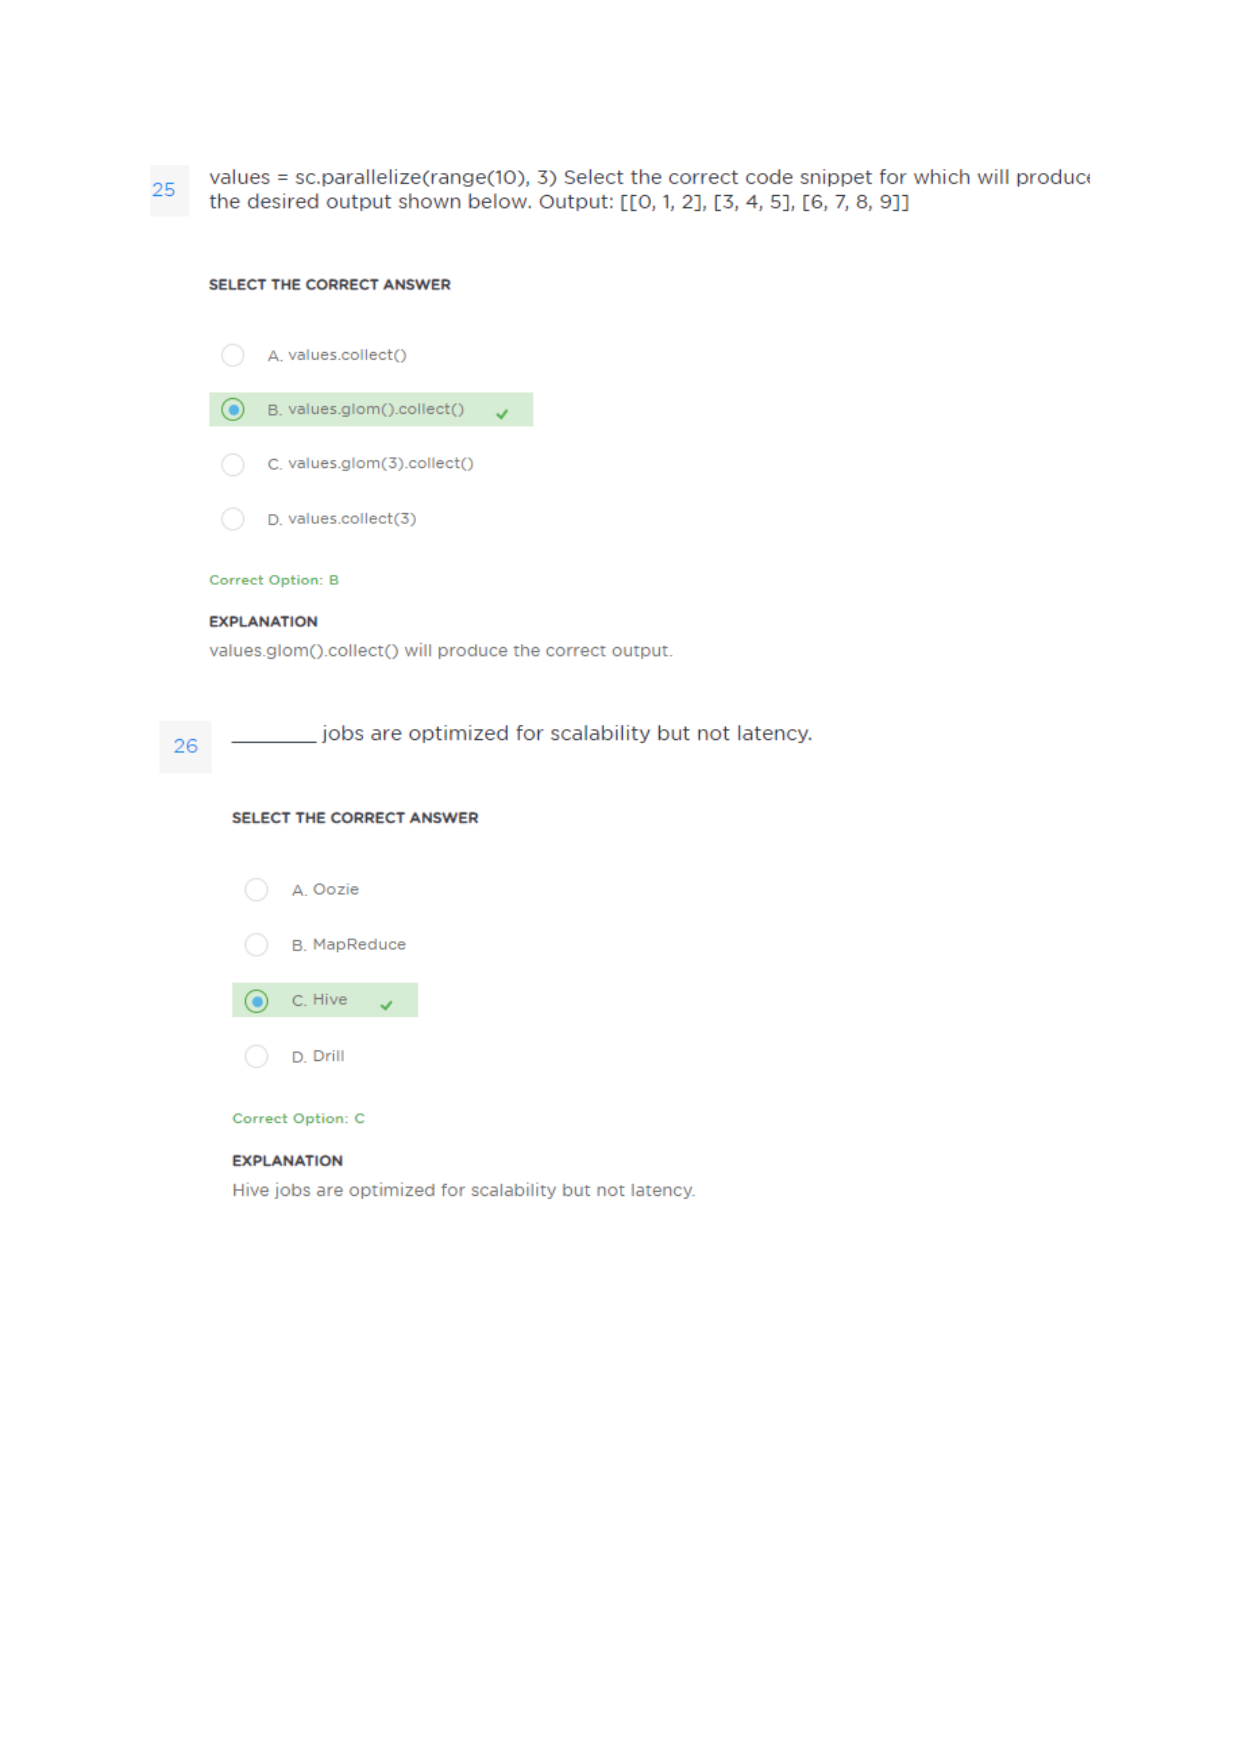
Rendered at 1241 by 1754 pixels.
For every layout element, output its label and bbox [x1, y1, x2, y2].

picture [150, 707, 1091, 1217]
picture [150, 150, 1091, 689]
